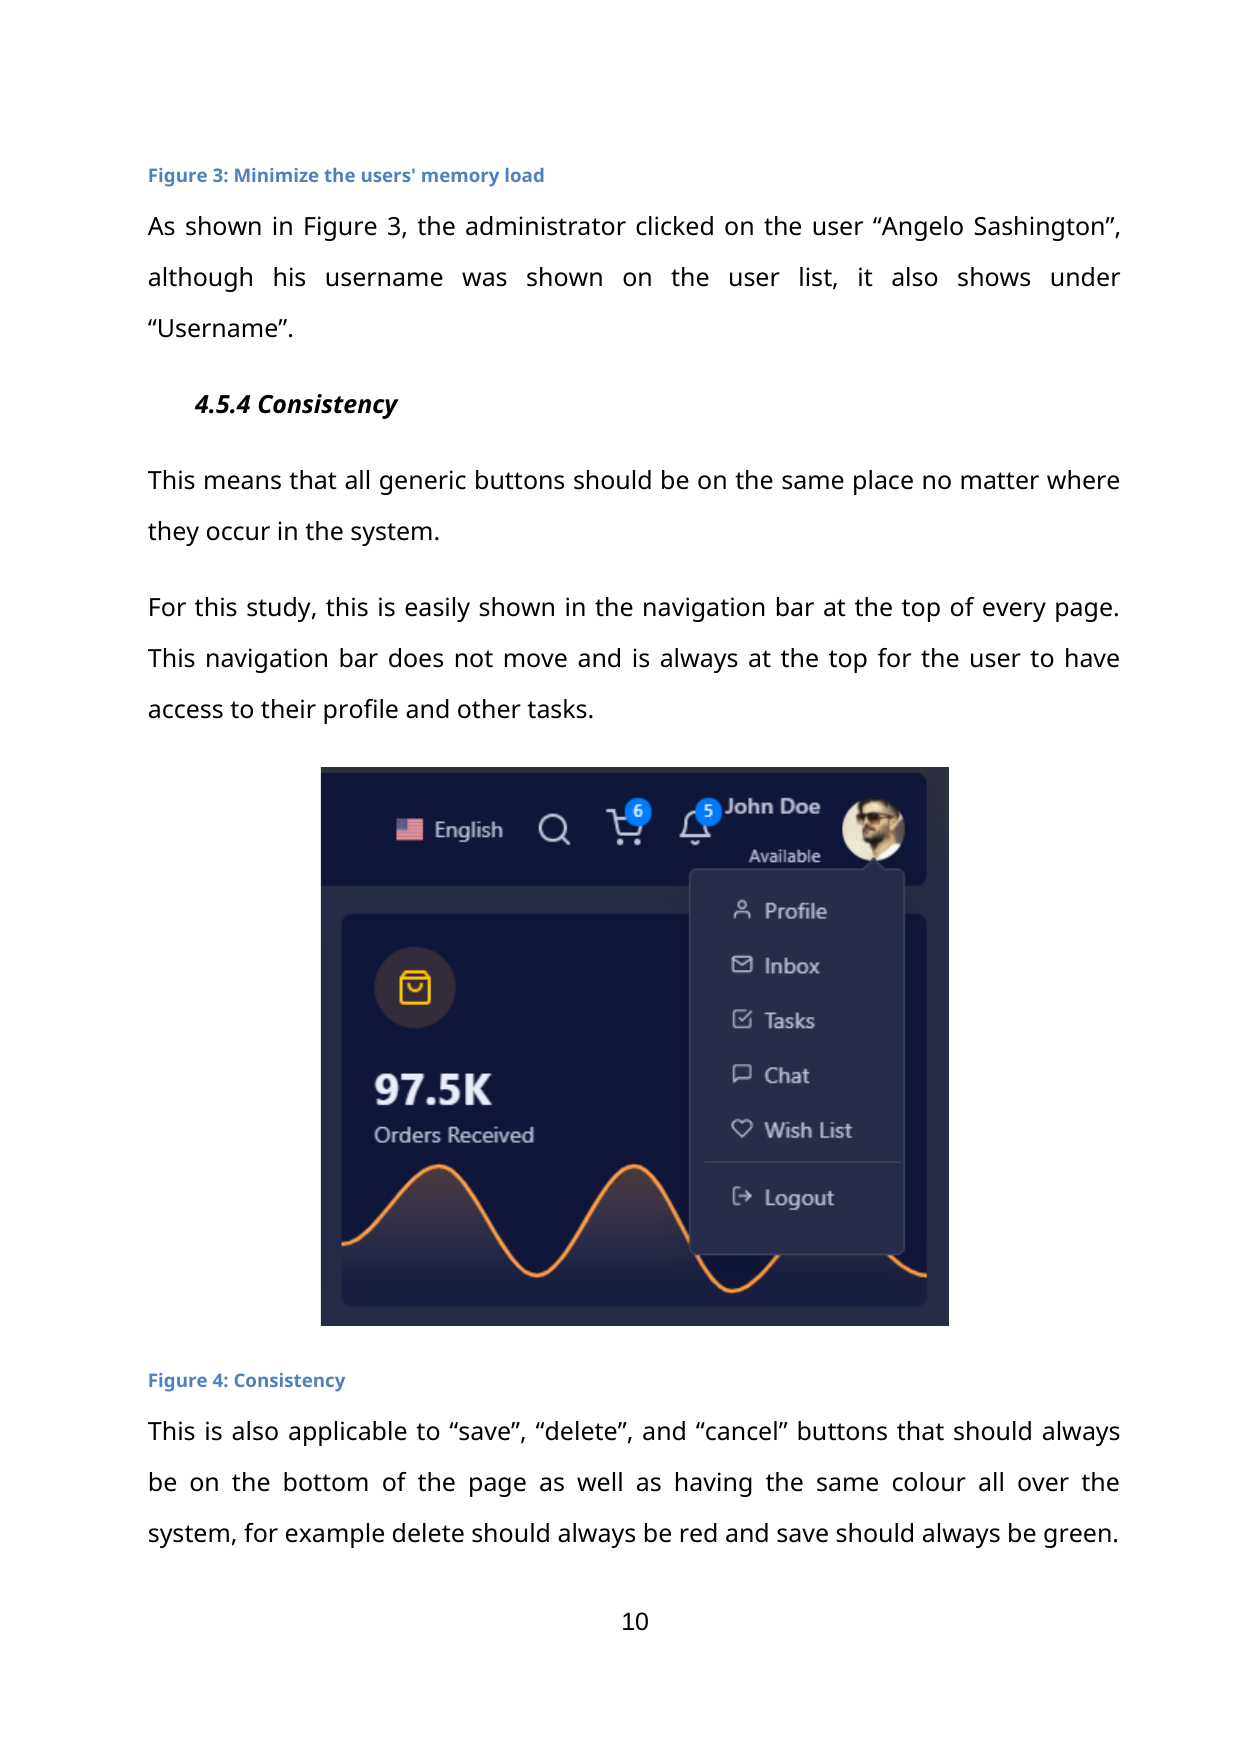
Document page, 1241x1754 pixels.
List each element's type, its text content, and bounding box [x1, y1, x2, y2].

text Figure 4: Consistency [148, 1367, 1122, 1393]
subtitle 4.5.4 Consistency [195, 386, 1122, 421]
picture [320, 767, 949, 1326]
text For this study, this is easily shown in the navigation bar at the top of every page. This navigation bar does not move and is always at the top for the user to have access to their profile and other tasks. [148, 589, 1122, 726]
text This is also applicable to “save”, “delete”, and “cancel” buttons that should always be on the bottom of the page as well as having the same colour all over the system, for example delete should always be red and save should always be green. [148, 1414, 1122, 1550]
text Figure 3: Minimize the users' memory load [148, 162, 1122, 187]
text As shown in Figure 3, the administrator clicked on the user “Angelo Sashington”, although his username was shown on the user list, it also shows under “Username”. [148, 208, 1122, 344]
text This means that all generic buttons should be on the same place no matter where they occur in the system. [148, 462, 1122, 548]
